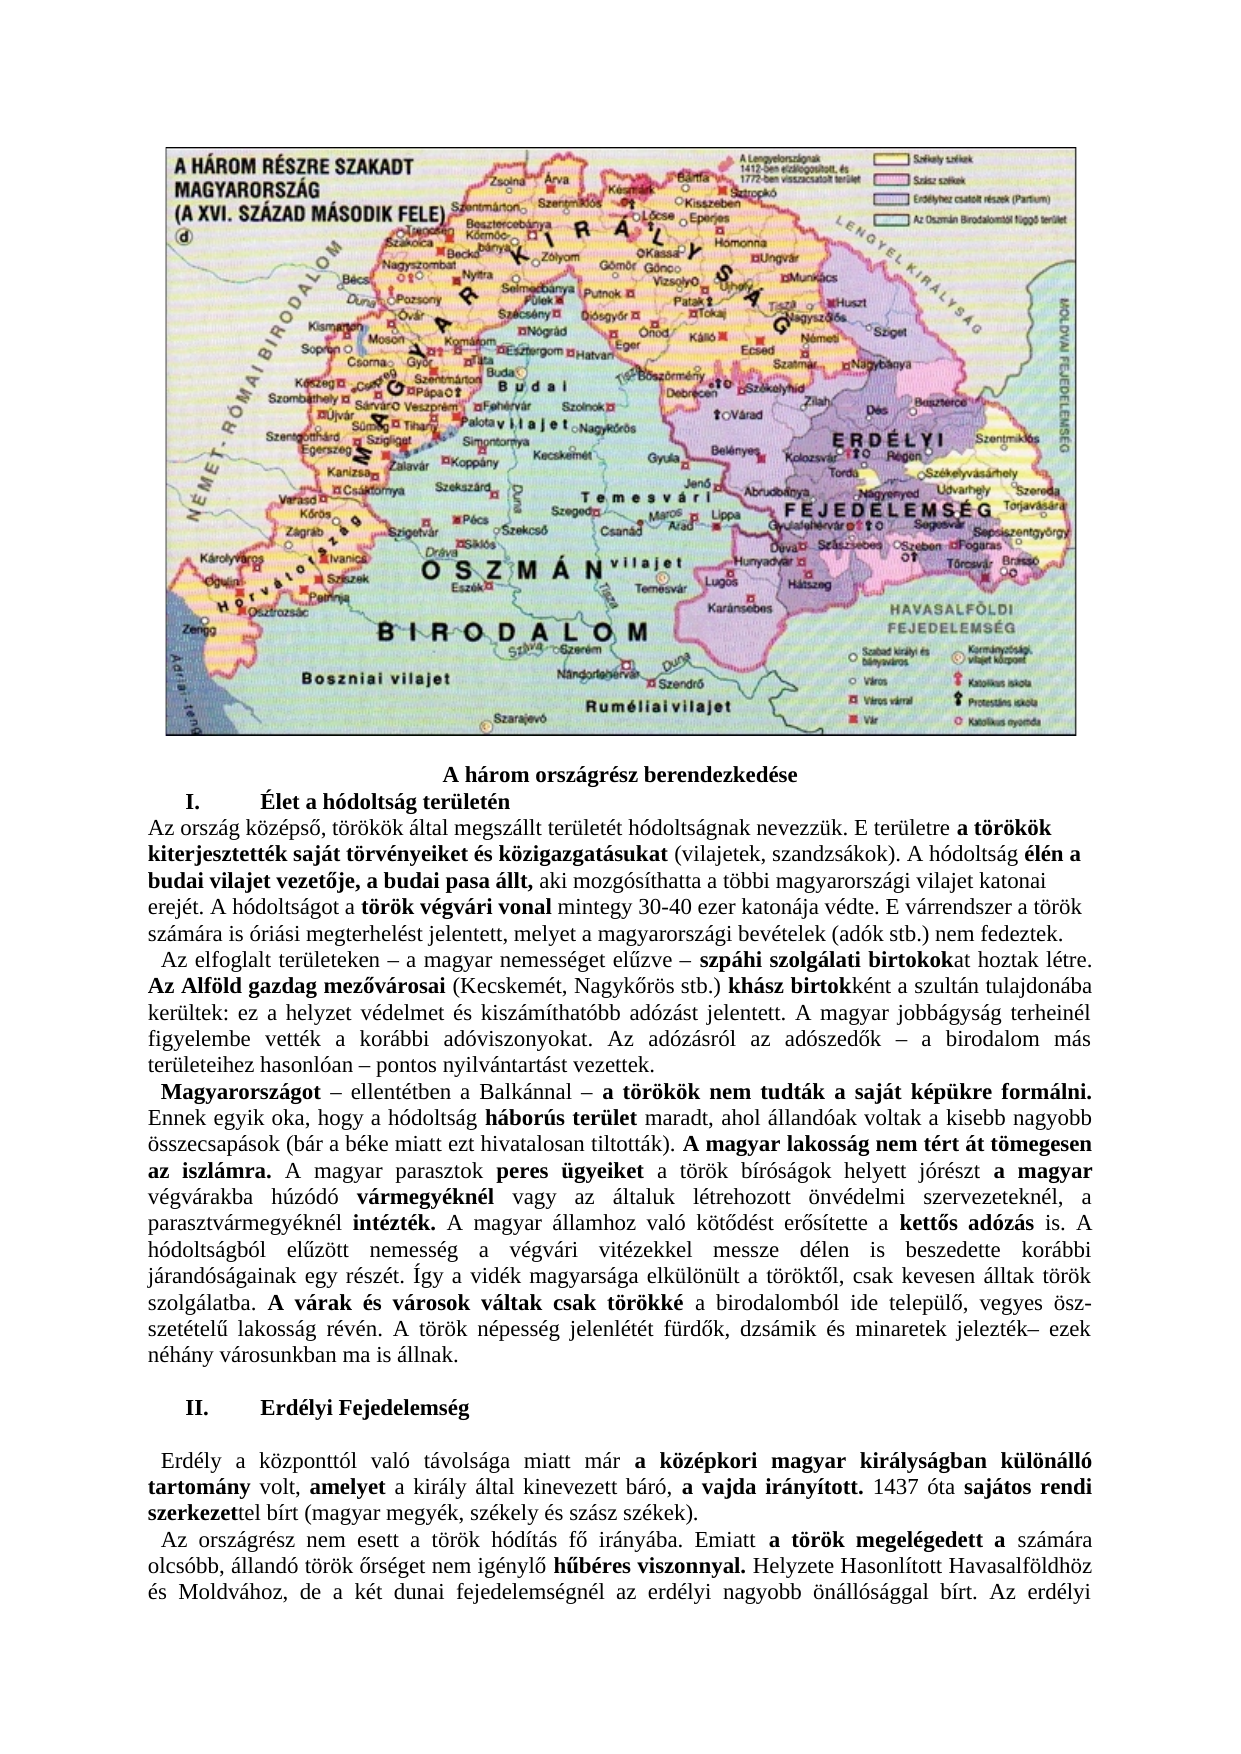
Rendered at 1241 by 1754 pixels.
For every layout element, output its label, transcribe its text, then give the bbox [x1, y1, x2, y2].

text A három országrész berendezkedése [148, 761, 1093, 788]
text Magyarországot – ellentétben a Balkánnal – a törökök nem tudták a saját képükre formálni. Ennek egyik oka, hogy a hódoltság háborús terület maradt, ahol állandóak voltak a kisebb nagyobb összecsapások (bár a béke miatt ezt hivatalosan tiltották). A magyar lakosság nem tért át tömegesen az iszlámra. A magyar parasztok peres ügyeiket a török bíróságok helyett jórészt a magyar végvárakba húzódó vármegyéknél vagy az általuk létrehozott önvédelmi szervezeteknél, a parasztvármegyéknél intézték. A magyar államhoz való kötődést erősítette a kettős adózás is. A hódoltságból elűzött nemesség a végvári vitézekkel messze délen is beszedette korábbi járandóságainak egy részét. Így a vidék magyarsága elkülönült a töröktől, csak kevesen álltak török szolgálatba. A várak és városok váltak csak törökké a birodalomból ide települő, vegyes ösz- szetételű lakosság révén. A török népesség jelenlétét fürdők, dzsámik és minaretek jelezték– ezek néhány városunkban ma is állnak. [148, 1078, 1093, 1368]
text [148, 1526, 1093, 1605]
list Erdélyi Fejedelemség [185, 1394, 1093, 1420]
picture [165, 147, 1077, 736]
list Élet a hódoltság területén [185, 788, 1093, 814]
text Az ország középső, törökök által megszállt területét hódoltságnak nevezzük. E területre a törökök kiterjesztették saját törvényeiket és közigazgatásukat (vilajetek, szandzsákok). A hódoltság élén a budai vilajet vezetője, a budai pasa állt, aki mozgósíthatta a többi magyarországi vilajet katonai erejét. A hódoltságot a török végvári vonal mintegy 30-40 ezer katonája védte. E várrendszer a török számára is óriási megterhelést jelentett, melyet a magyarországi bevételek (adók stb.) nem fedeztek. [148, 814, 1093, 946]
text Az elfoglalt területeken – a magyar nemességet elűzve – szpáhi szolgálati birtokokat hoztak létre. Az Alföld gazdag mezővárosai (Kecskemét, Nagykőrös stb.) khász birtokként a szultán tulajdonába kerültek: ez a helyzet védelmet és kiszámíthatóbb adózást jelentett. A magyar jobbágyság terheinél figyelembe vették a korábbi adóviszonyokat. Az adózásról az adószedők – a birodalom más területeihez hasonlóan – pontos nyilvántartást vezettek. [148, 946, 1093, 1078]
text Erdély a központtól való távolsága miatt már a középkori magyar királyságban különálló tartomány volt, amelyet a király által kinevezett báró, a vajda irányított. 1437 óta sajátos rendi szerkezettel bírt (magyar megyék, székely és szász székek). [148, 1447, 1093, 1526]
